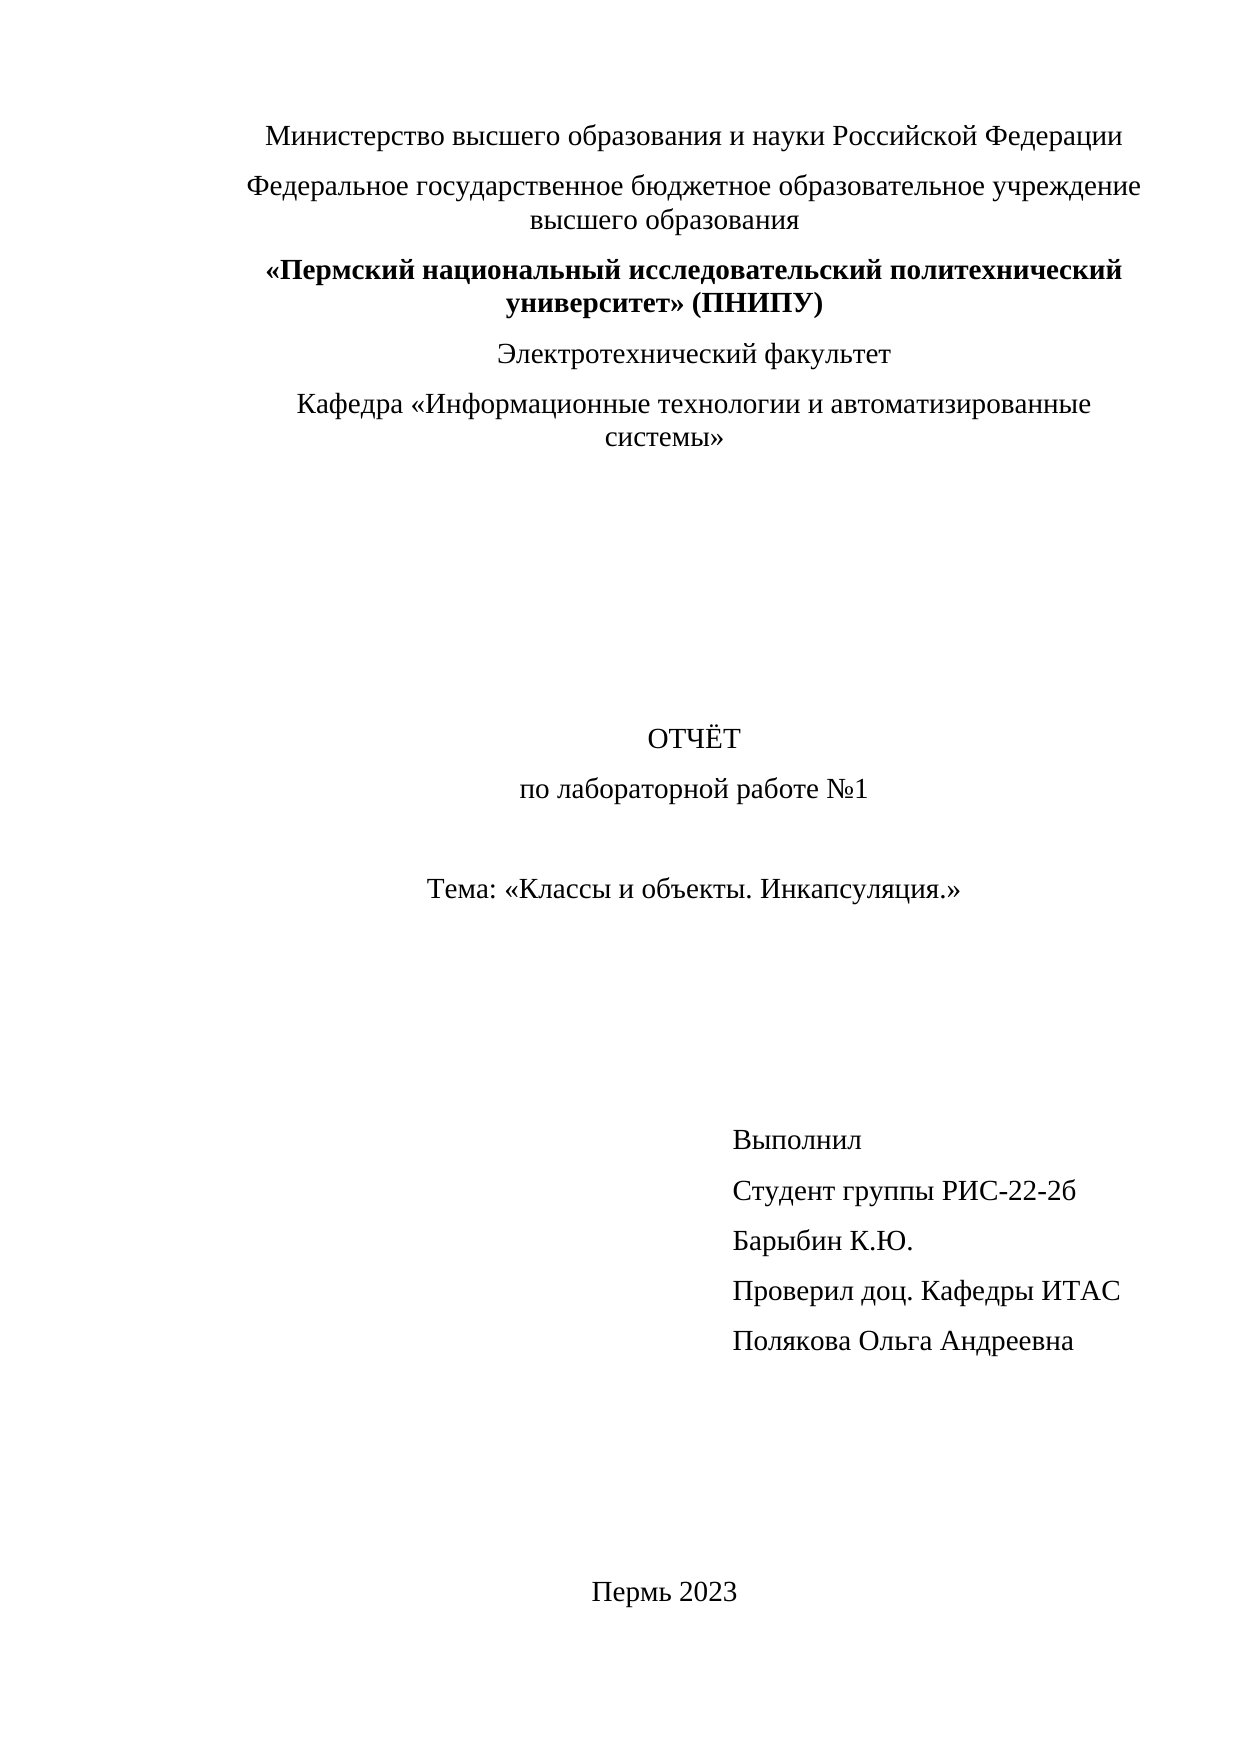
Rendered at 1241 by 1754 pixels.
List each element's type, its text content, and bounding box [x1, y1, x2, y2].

text Электротехнический факультет [177, 336, 1152, 369]
text Пермь 2023 [177, 1574, 1152, 1608]
text Проверил доц. Кафедры ИТАС [673, 1273, 1152, 1307]
text Министерство высшего образования и науки Российской Федерации [177, 118, 1152, 152]
text Полякова Ольга Андреевна [673, 1323, 1152, 1357]
text Выполнил [673, 1122, 1152, 1156]
text по лабораторной работе №1 [177, 771, 1152, 804]
text Барыбин К.Ю. [673, 1223, 1152, 1256]
text Тема: «Классы и объекты. Инкапсуляция.» [177, 871, 1152, 905]
text Кафедра «Информационные технологии и автоматизированные системы» [177, 386, 1152, 453]
text ОТЧЁТ [177, 721, 1152, 754]
text «Пермский национальный исследовательский политехнический университет» (ПНИПУ) [177, 252, 1152, 319]
text Федеральное государственное бюджетное образовательное учреждение высшего образования [177, 168, 1152, 235]
text Студент группы РИС-22-2б [673, 1173, 1152, 1206]
